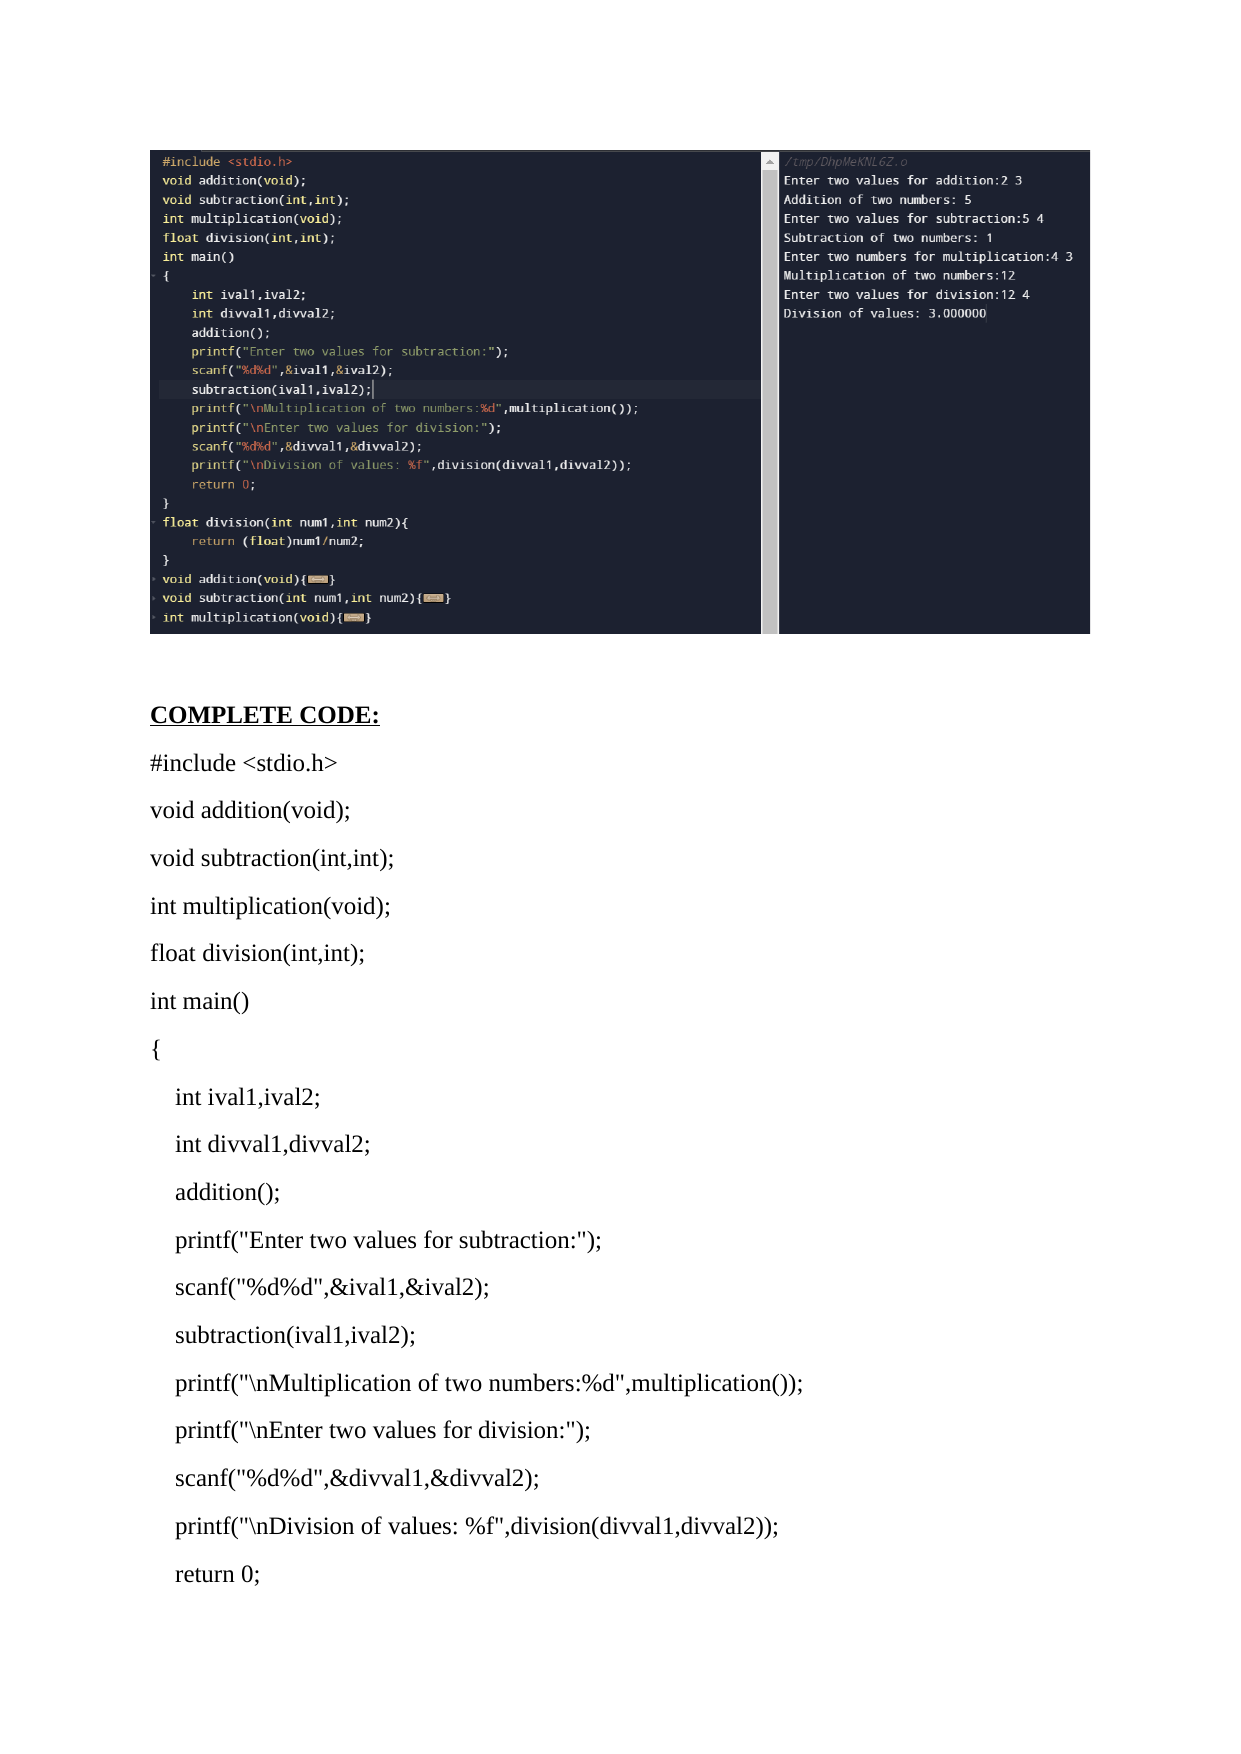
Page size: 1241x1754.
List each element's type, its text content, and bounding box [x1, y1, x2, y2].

picture [150, 150, 1091, 634]
text scanf("%d%d",&divval1,&divval2); [150, 1463, 1090, 1492]
text int main() [150, 986, 1090, 1015]
text int multiplication(void); [150, 891, 1090, 919]
text COMPLETE CODE: [150, 700, 1090, 729]
text scanf("%d%d",&ival1,&ival2); [150, 1272, 1090, 1301]
text void subtraction(int,int); [150, 843, 1090, 872]
text return 0; [150, 1559, 1090, 1587]
text int ival1,ival2; [150, 1082, 1090, 1110]
text printf("\nDivision of values: %f",division(divval1,divval2)); [150, 1511, 1090, 1540]
text int divval1,divval2; [150, 1129, 1090, 1158]
text printf("\nMultiplication of two numbers:%d",multiplication()); [150, 1368, 1090, 1397]
text printf("Enter two values for subtraction:"); [150, 1225, 1090, 1253]
text addition(); [150, 1177, 1090, 1206]
text printf("\nEnter two values for division:"); [150, 1416, 1090, 1444]
text void addition(void); [150, 795, 1090, 824]
text float division(int,int); [150, 938, 1090, 967]
text #include <stdio.h> [150, 748, 1090, 776]
text subtraction(ival1,ival2); [150, 1320, 1090, 1349]
text { [150, 1034, 1090, 1063]
